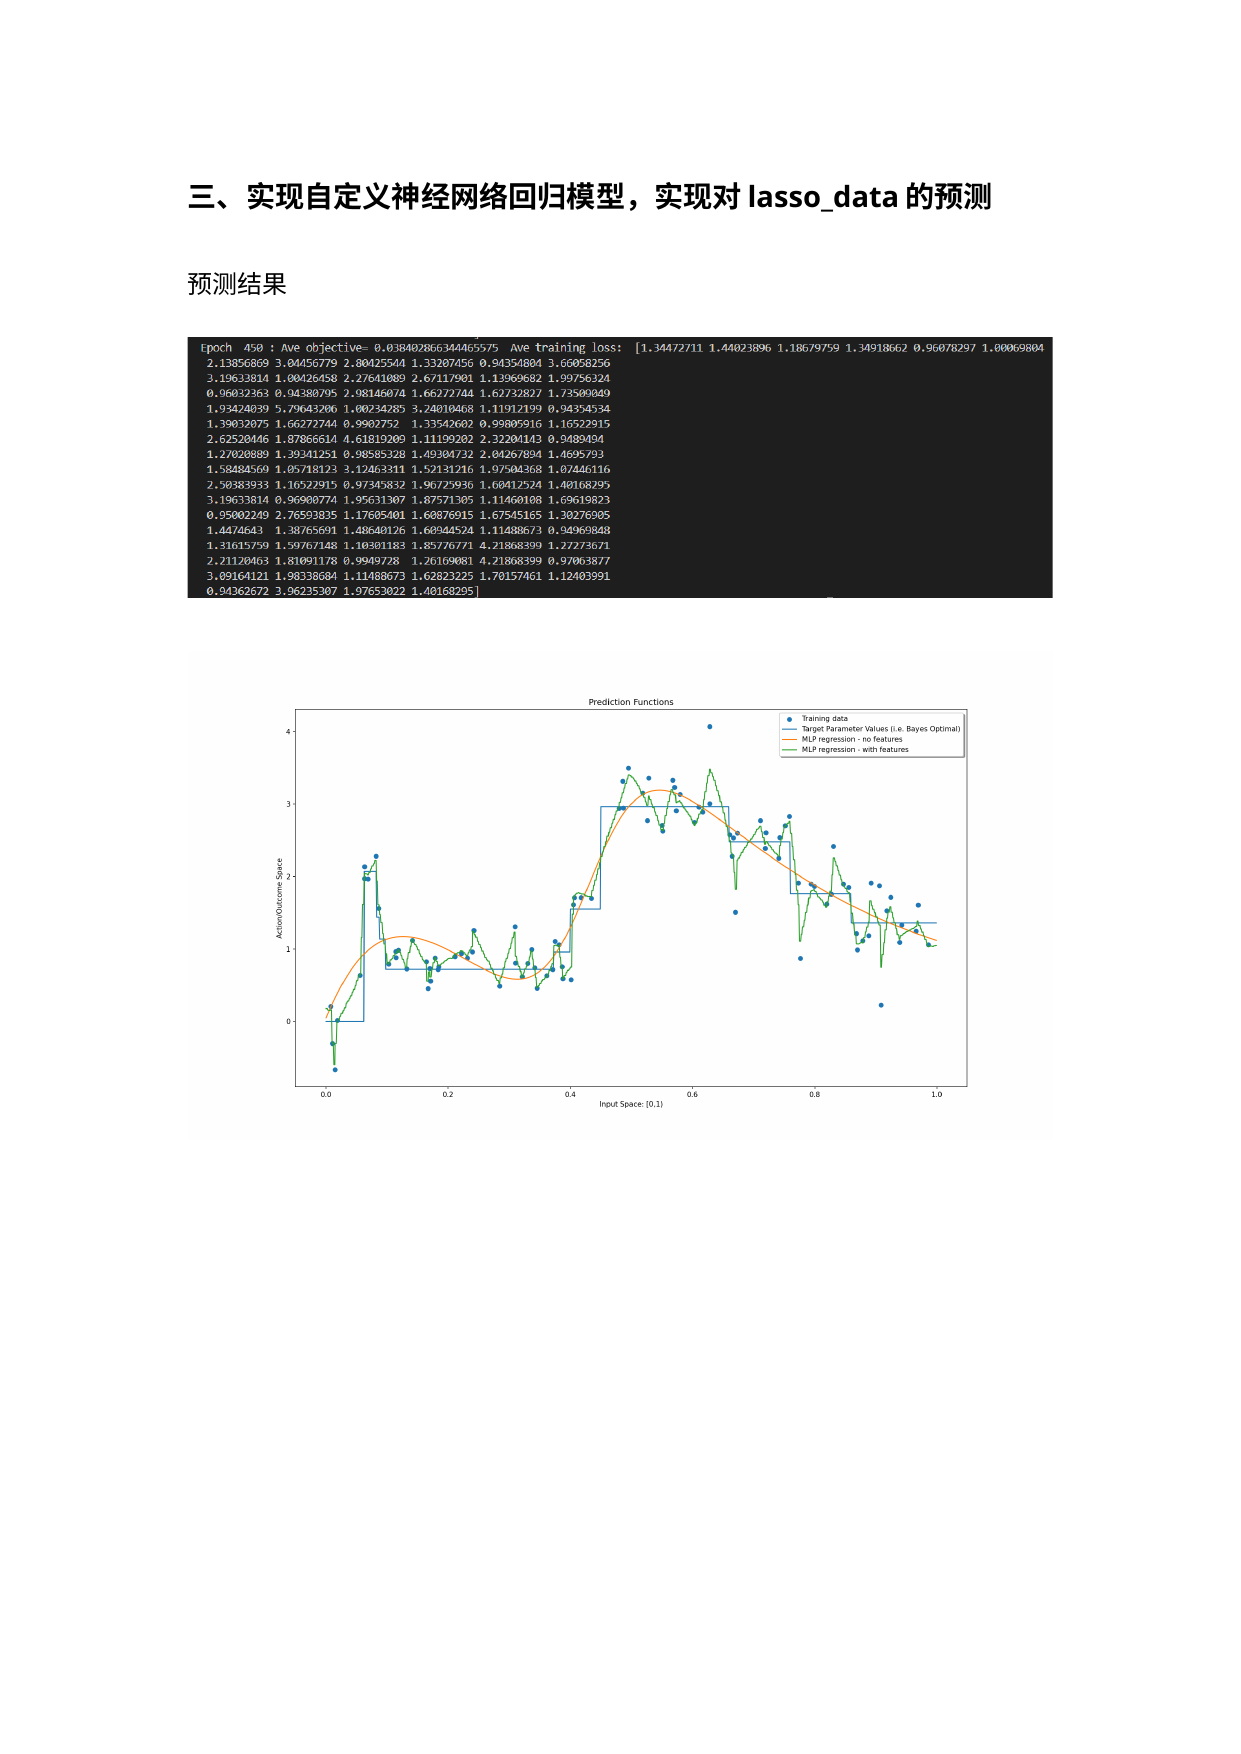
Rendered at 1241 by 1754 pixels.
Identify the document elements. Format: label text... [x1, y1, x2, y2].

picture [187, 651, 1053, 1140]
text 三、实现自定义神经网络回归模型，实现对lasso_data的预测 [187, 162, 1053, 227]
text 预测结果 [187, 250, 1053, 315]
picture [187, 337, 1053, 598]
